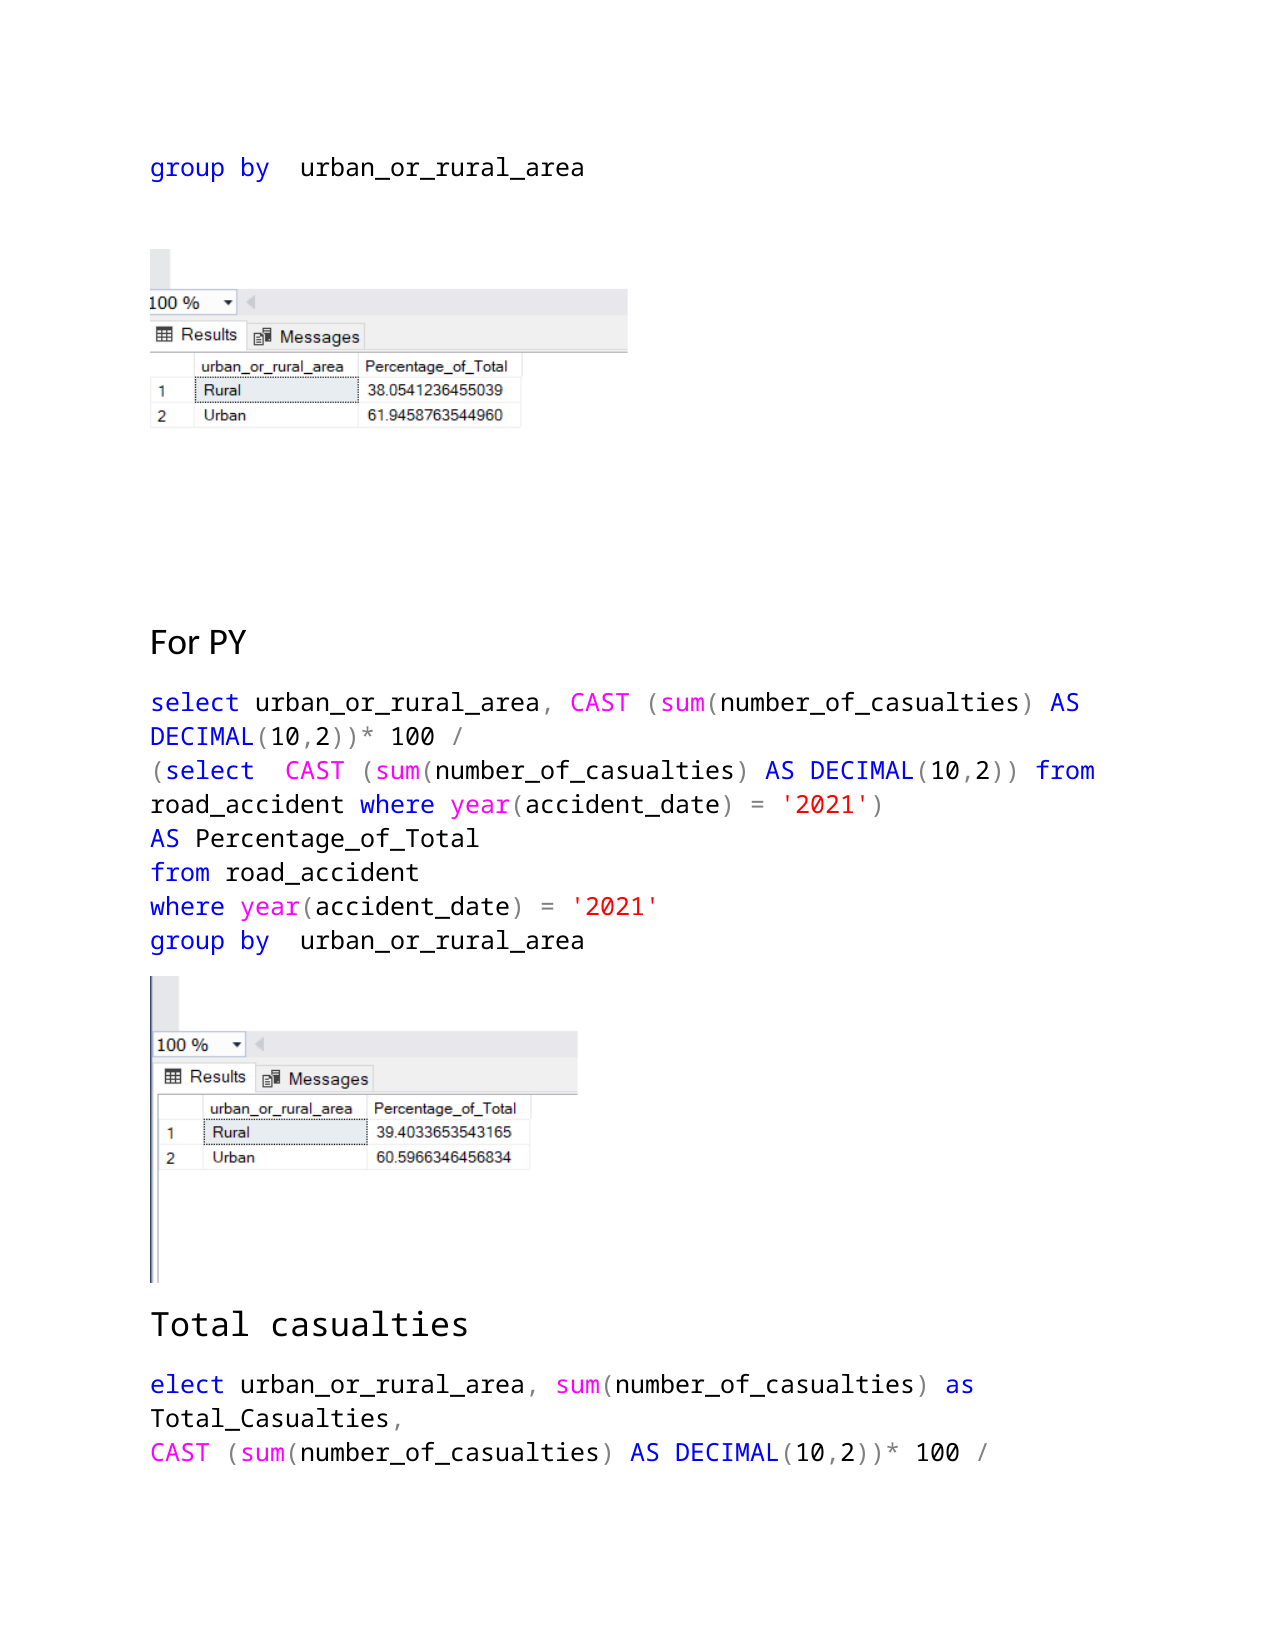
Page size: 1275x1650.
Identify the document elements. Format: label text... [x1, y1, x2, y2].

text where year(accident_date) = '2021' [150, 889, 1125, 923]
text from road_accident [150, 854, 1125, 889]
text group by urban_or_rural_area [150, 150, 1125, 184]
picture [150, 249, 628, 507]
text For PY [150, 618, 1125, 664]
text group by urban_or_rural_area [150, 923, 1125, 957]
text (select CAST (sum(number_of_casualties) AS DECIMAL(10,2)) from road_accident where year(accident_date) = '2021') [150, 752, 1125, 821]
text select urban_or_rural_area, CAST (sum(number_of_casualties) AS DECIMAL(10,2))* 100 / [150, 684, 1125, 752]
text elect urban_or_rural_area, sum(number_of_casualties) as Total_Casualties, [150, 1367, 1125, 1435]
text AS Percentage_of_Total [150, 821, 1125, 854]
text Total casualties [150, 1301, 1125, 1347]
text CAST (sum(number_of_casualties) AS DECIMAL(10,2))* 100 / [150, 1435, 1125, 1469]
picture [150, 976, 578, 1283]
